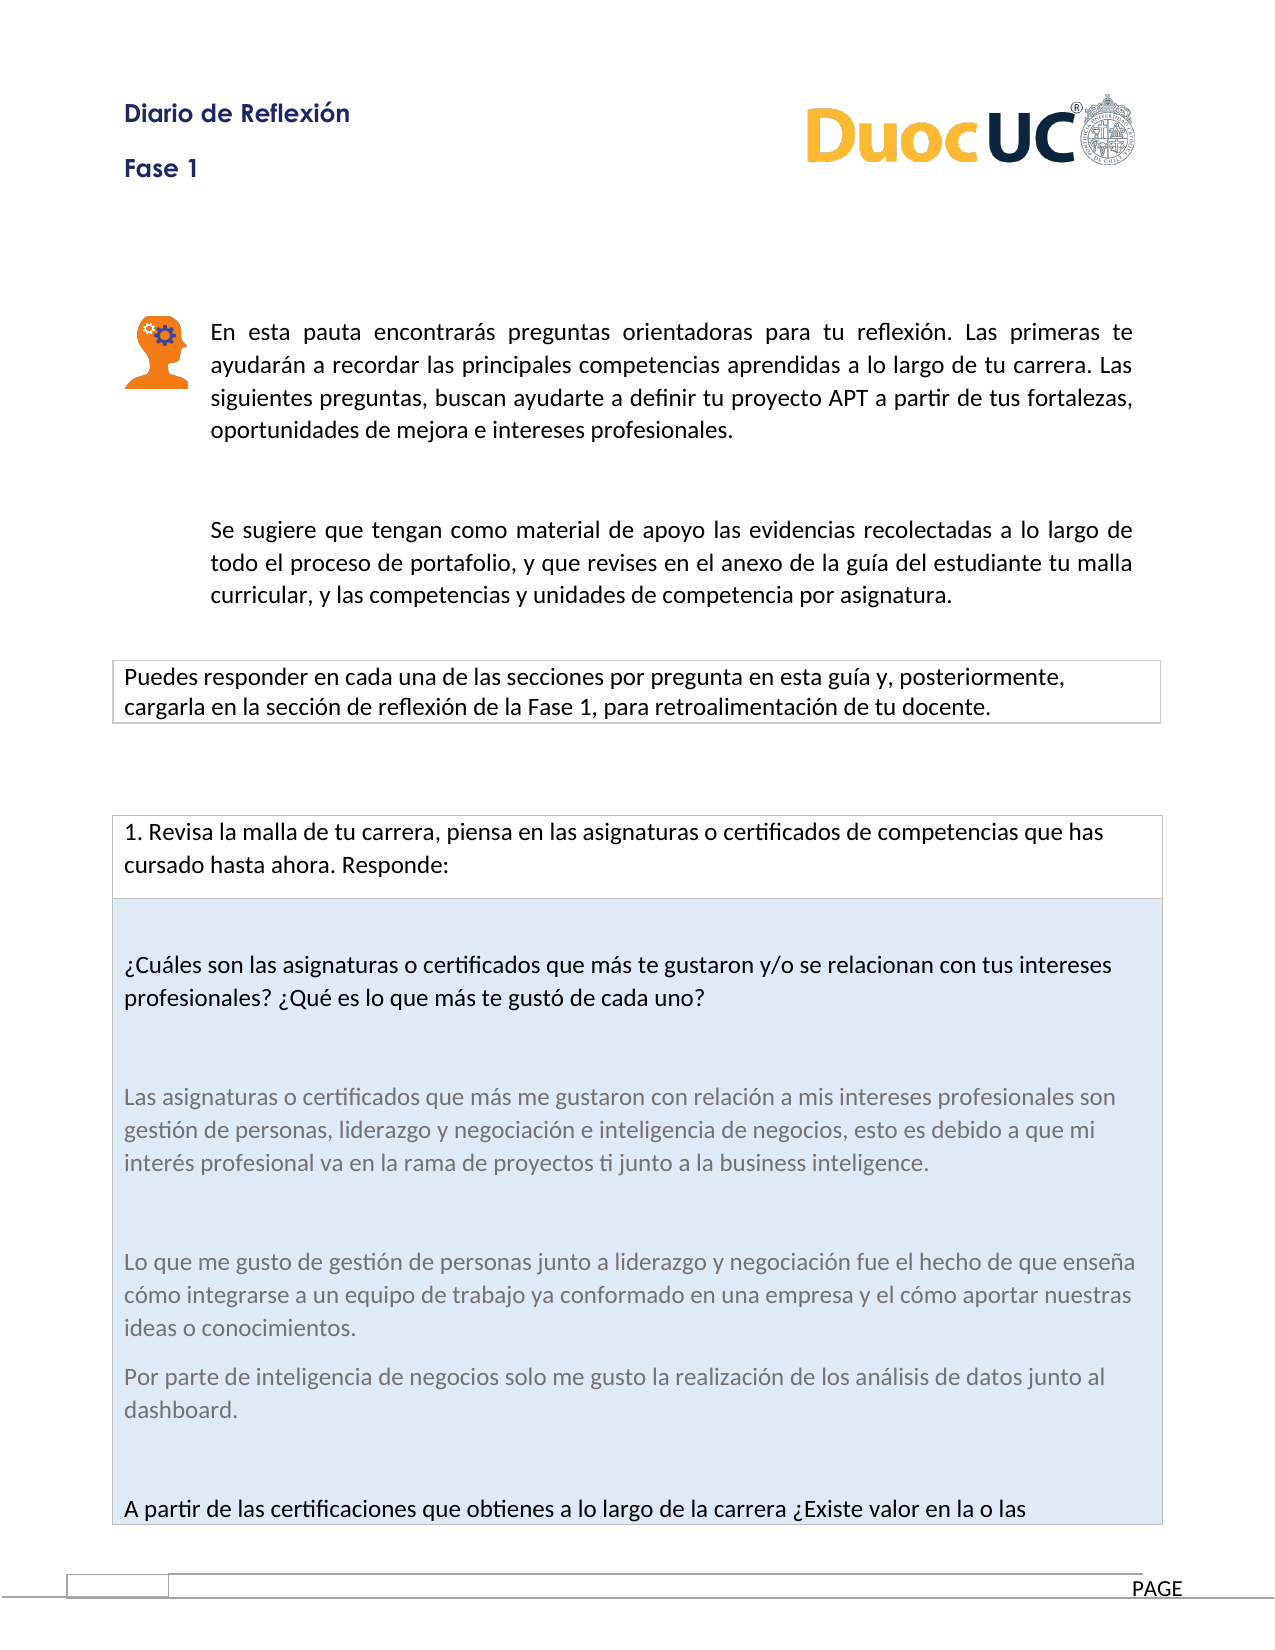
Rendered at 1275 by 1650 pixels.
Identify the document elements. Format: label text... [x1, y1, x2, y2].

picture [807, 94, 1135, 165]
table_header Puedes responder en cada una de las secciones por pregunta en esta guía y, posteriormente, cargarla en la sección de reflexión de la Fase 1, para retroalimentación de tu docente. [114, 661, 1160, 722]
picture [123, 316, 188, 389]
table_header En esta pauta encontrarás preguntas orientadoras para tu reflexión. Las primeras te ayudarán a recordar las principales competencias aprendidas a lo largo de tu carrera. Las siguientes preguntas, buscan ayudarte a definir tu proyecto APT a partir de tus fortalezas, oportunidades de mejora e intereses profesionales. Se sugiere que tengan como material de apoyo las evidencias recolectadas a lo largo de todo el proceso de portafolio, y que revises en el anexo de la guía del estudiante tu malla curricular, y las competencias y unidades de competencia por asignatura. [199, 316, 1146, 629]
table_header 1. Revisa la malla de tu carrera, piensa en las asignaturas o certificados de competencias que has cursado hasta ahora. Responde: [113, 816, 1162, 898]
table_header [112, 316, 199, 629]
